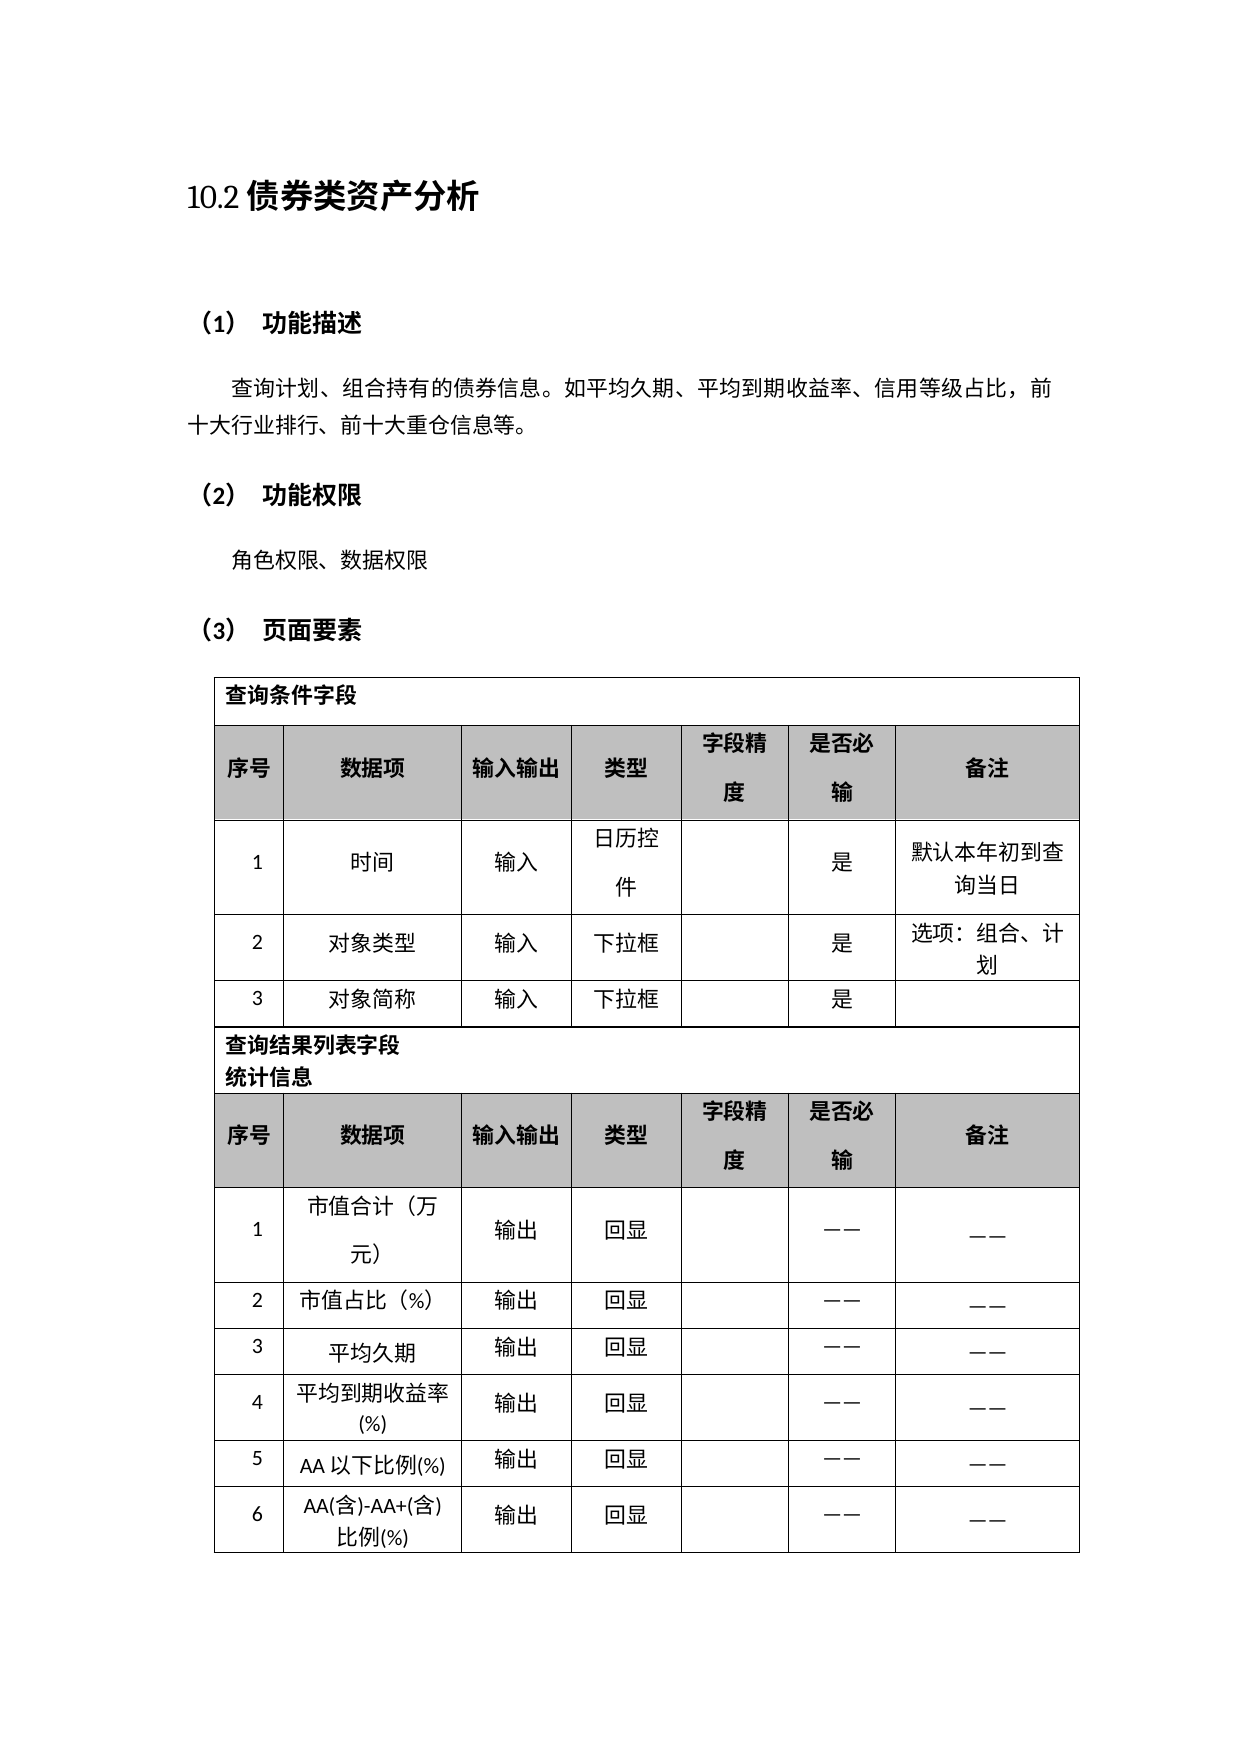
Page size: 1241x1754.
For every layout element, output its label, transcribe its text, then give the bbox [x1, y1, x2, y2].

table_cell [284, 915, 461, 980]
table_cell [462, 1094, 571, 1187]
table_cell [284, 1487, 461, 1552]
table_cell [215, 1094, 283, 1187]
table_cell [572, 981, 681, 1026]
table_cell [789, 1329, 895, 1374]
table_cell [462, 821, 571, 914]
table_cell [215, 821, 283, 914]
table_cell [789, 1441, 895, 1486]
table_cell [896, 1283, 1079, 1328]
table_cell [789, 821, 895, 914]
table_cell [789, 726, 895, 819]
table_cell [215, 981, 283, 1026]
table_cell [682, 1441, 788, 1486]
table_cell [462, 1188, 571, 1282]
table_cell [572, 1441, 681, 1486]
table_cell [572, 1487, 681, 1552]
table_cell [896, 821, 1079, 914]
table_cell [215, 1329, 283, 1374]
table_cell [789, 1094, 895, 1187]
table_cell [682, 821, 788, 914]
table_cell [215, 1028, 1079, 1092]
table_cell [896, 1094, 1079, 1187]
text 角色权限、数据权限 [187, 542, 1053, 575]
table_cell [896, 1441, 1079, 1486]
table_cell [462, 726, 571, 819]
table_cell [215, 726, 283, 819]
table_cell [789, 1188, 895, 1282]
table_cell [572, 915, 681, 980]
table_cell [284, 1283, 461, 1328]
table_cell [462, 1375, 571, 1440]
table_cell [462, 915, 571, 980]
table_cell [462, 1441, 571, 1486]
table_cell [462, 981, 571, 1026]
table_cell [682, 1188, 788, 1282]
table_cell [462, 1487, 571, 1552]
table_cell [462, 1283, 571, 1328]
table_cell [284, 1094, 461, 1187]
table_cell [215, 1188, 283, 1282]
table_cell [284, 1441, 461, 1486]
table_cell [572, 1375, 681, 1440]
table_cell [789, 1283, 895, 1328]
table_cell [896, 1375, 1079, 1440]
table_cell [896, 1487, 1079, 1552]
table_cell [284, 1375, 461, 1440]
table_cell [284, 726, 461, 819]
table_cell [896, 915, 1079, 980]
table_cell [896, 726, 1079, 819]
list 功能描述 [187, 289, 1053, 354]
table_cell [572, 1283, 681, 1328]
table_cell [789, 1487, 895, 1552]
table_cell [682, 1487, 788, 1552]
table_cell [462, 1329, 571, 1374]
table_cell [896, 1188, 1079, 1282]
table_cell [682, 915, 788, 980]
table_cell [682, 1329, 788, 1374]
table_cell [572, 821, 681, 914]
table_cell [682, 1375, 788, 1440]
subtitle 债券类资产分析 [187, 162, 1031, 227]
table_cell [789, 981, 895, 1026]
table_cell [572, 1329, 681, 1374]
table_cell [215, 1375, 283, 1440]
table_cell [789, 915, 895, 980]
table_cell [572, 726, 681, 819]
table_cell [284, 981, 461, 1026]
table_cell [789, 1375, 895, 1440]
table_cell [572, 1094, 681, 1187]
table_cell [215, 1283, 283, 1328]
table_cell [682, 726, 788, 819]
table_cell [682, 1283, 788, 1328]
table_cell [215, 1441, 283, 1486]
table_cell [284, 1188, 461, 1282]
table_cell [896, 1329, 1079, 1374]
list 功能权限 [187, 461, 1053, 526]
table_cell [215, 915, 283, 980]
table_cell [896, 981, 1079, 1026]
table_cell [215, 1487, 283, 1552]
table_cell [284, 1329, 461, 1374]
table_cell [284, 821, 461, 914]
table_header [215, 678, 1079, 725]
text 查询计划、组合持有的债券信息。如平均久期、平均到期收益率、信用等级占比，前十大行业排行、前十大重仓信息等。 [187, 370, 1053, 440]
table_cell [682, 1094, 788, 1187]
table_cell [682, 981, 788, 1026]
list 页面要素 [187, 596, 1053, 661]
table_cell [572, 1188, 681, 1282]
